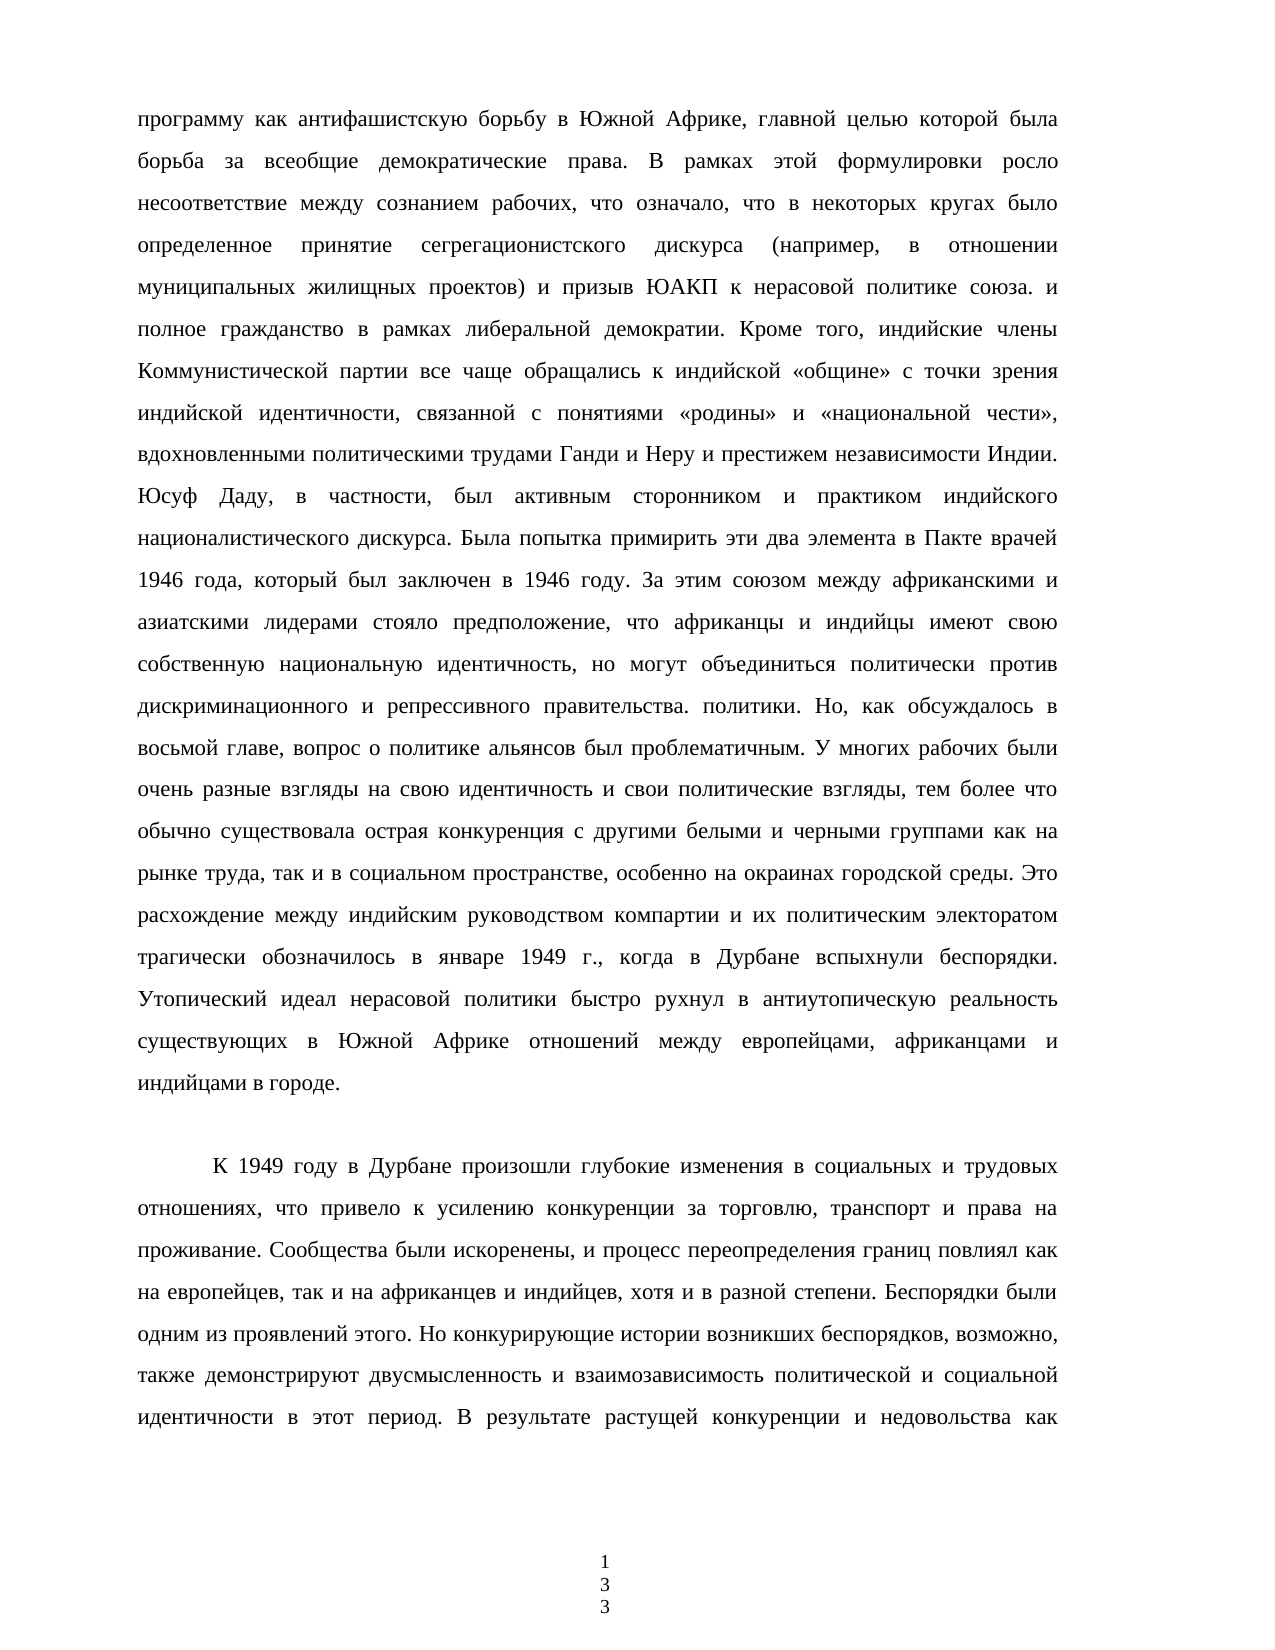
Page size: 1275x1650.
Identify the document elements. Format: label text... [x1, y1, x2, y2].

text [137, 1152, 1059, 1430]
